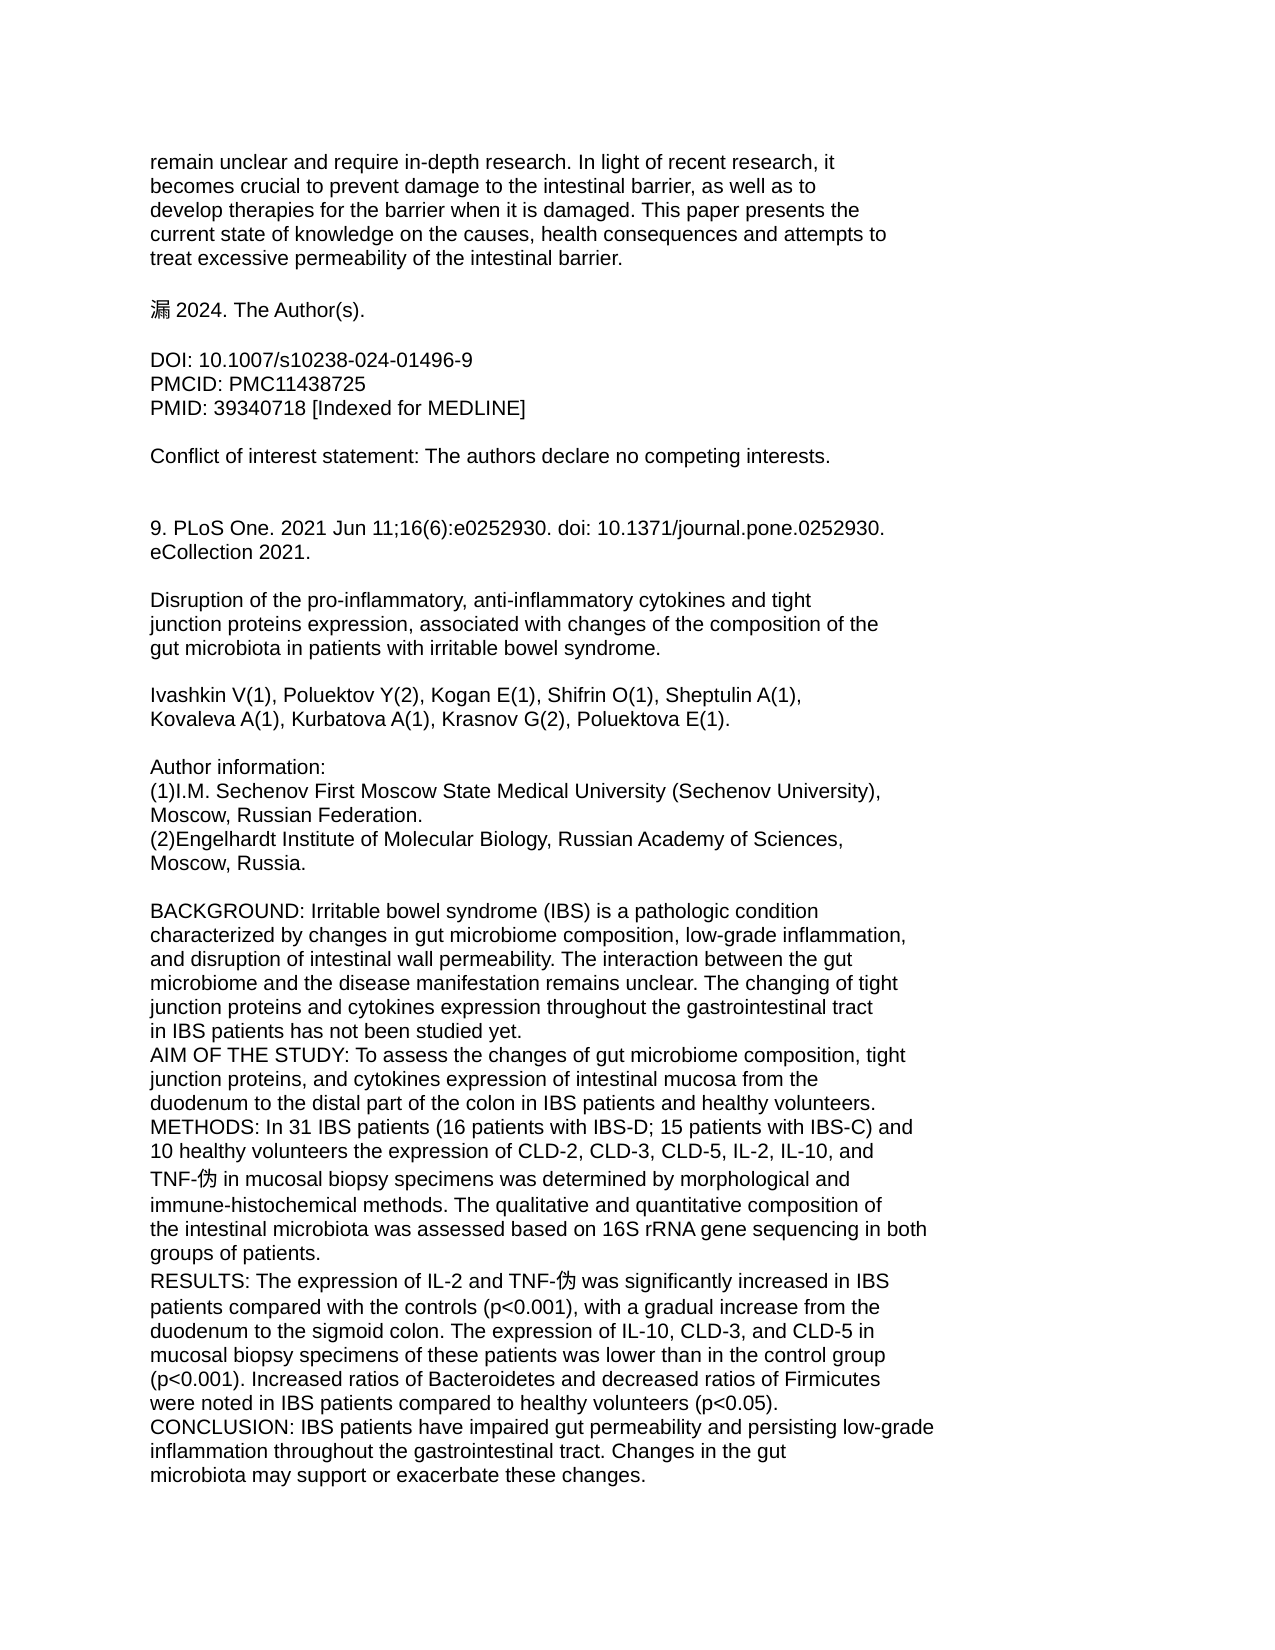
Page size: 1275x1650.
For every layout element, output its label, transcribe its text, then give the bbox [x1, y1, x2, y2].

text (2)Engelhardt Institute of Molecular Biology, Russian Academy of Sciences, [150, 827, 1125, 851]
text duodenum to the distal part of the colon in IBS patients and healthy volunteers. [150, 1091, 1125, 1114]
text (p<0.001). Increased ratios of Bacteroidetes and decreased ratios of Firmicutes [150, 1367, 1125, 1391]
text in IBS patients has not been studied yet. [150, 1019, 1125, 1043]
text RESULTS: The expression of IL-2 and TNF-伪 was significantly increased in IBS [150, 1264, 1125, 1295]
text Conflict of interest statement: The authors declare no competing interests. [150, 444, 1125, 468]
text becomes crucial to prevent damage to the intestinal barrier, as well as to [150, 174, 1125, 198]
text develop therapies for the barrier when it is damaged. This paper presents the [150, 198, 1125, 222]
text AIM OF THE STUDY: To assess the changes of gut microbiome composition, tight [150, 1043, 1125, 1067]
text remain unclear and require in-depth research. In light of recent research, it [150, 150, 1125, 174]
text groups of patients. [150, 1241, 1125, 1264]
text PMCID: PMC11438725 [150, 372, 1125, 396]
text microbiome and the disease manifestation remains unclear. The changing of tight [150, 971, 1125, 995]
text 9. PLoS One. 2021 Jun 11;16(6):e0252930. doi: 10.1371/journal.pone.0252930. [150, 516, 1125, 539]
text (1)I.M. Sechenov First Moscow State Medical University (Sechenov University), [150, 779, 1125, 803]
text Moscow, Russian Federation. [150, 803, 1125, 827]
text inflammation throughout the gastrointestinal tract. Changes in the gut [150, 1438, 1125, 1462]
text junction proteins, and cytokines expression of intestinal mucosa from the [150, 1067, 1125, 1091]
text DOI: 10.1007/s10238-024-01496-9 [150, 348, 1125, 372]
text junction proteins and cytokines expression throughout the gastrointestinal tract [150, 995, 1125, 1019]
text junction proteins expression, associated with changes of the composition of the [150, 611, 1125, 635]
text were noted in IBS patients compared to healthy volunteers (p<0.05). [150, 1391, 1125, 1414]
text gut microbiota in patients with irritable bowel syndrome. [150, 635, 1125, 659]
text current state of knowledge on the causes, health consequences and attempts to [150, 222, 1125, 246]
text Author information: [150, 755, 1125, 779]
text METHODS: In 31 IBS patients (16 patients with IBS-D; 15 patients with IBS-C) and [150, 1114, 1125, 1138]
text CONCLUSION: IBS patients have impaired gut permeability and persisting low-grade [150, 1414, 1125, 1438]
text immune-histochemical methods. The qualitative and quantitative composition of [150, 1193, 1125, 1217]
text treat excessive permeability of the intestinal barrier. [150, 246, 1125, 270]
text BACKGROUND: Irritable bowel syndrome (IBS) is a pathologic condition [150, 899, 1125, 923]
text Kovaleva A(1), Kurbatova A(1), Krasnov G(2), Poluektova E(1). [150, 707, 1125, 731]
text and disruption of intestinal wall permeability. The interaction between the gut [150, 947, 1125, 971]
text PMID: 39340718 [Indexed for MEDLINE] [150, 396, 1125, 420]
text Ivashkin V(1), Poluektov Y(2), Kogan E(1), Shifrin O(1), Sheptulin A(1), [150, 683, 1125, 707]
text 10 healthy volunteers the expression of CLD-2, CLD-3, CLD-5, IL-2, IL-10, and [150, 1138, 1125, 1162]
text Disruption of the pro-inflammatory, anti-inflammatory cytokines and tight [150, 587, 1125, 611]
text the intestinal microbiota was assessed based on 16S rRNA gene sequencing in both [150, 1217, 1125, 1241]
text mucosal biopsy specimens of these patients was lower than in the control group [150, 1343, 1125, 1367]
text eCollection 2021. [150, 539, 1125, 563]
text duodenum to the sigmoid colon. The expression of IL-10, CLD-3, and CLD-5 in [150, 1319, 1125, 1343]
text Moscow, Russia. [150, 851, 1125, 875]
text 漏 2024. The Author(s). [150, 294, 1125, 324]
text characterized by changes in gut microbiome composition, low-grade inflammation, [150, 923, 1125, 947]
text microbiota may support or exacerbate these changes. [150, 1462, 1125, 1486]
text TNF-伪 in mucosal biopsy specimens was determined by morphological and [150, 1162, 1125, 1193]
text patients compared with the controls (p<0.001), with a gradual increase from the [150, 1295, 1125, 1319]
